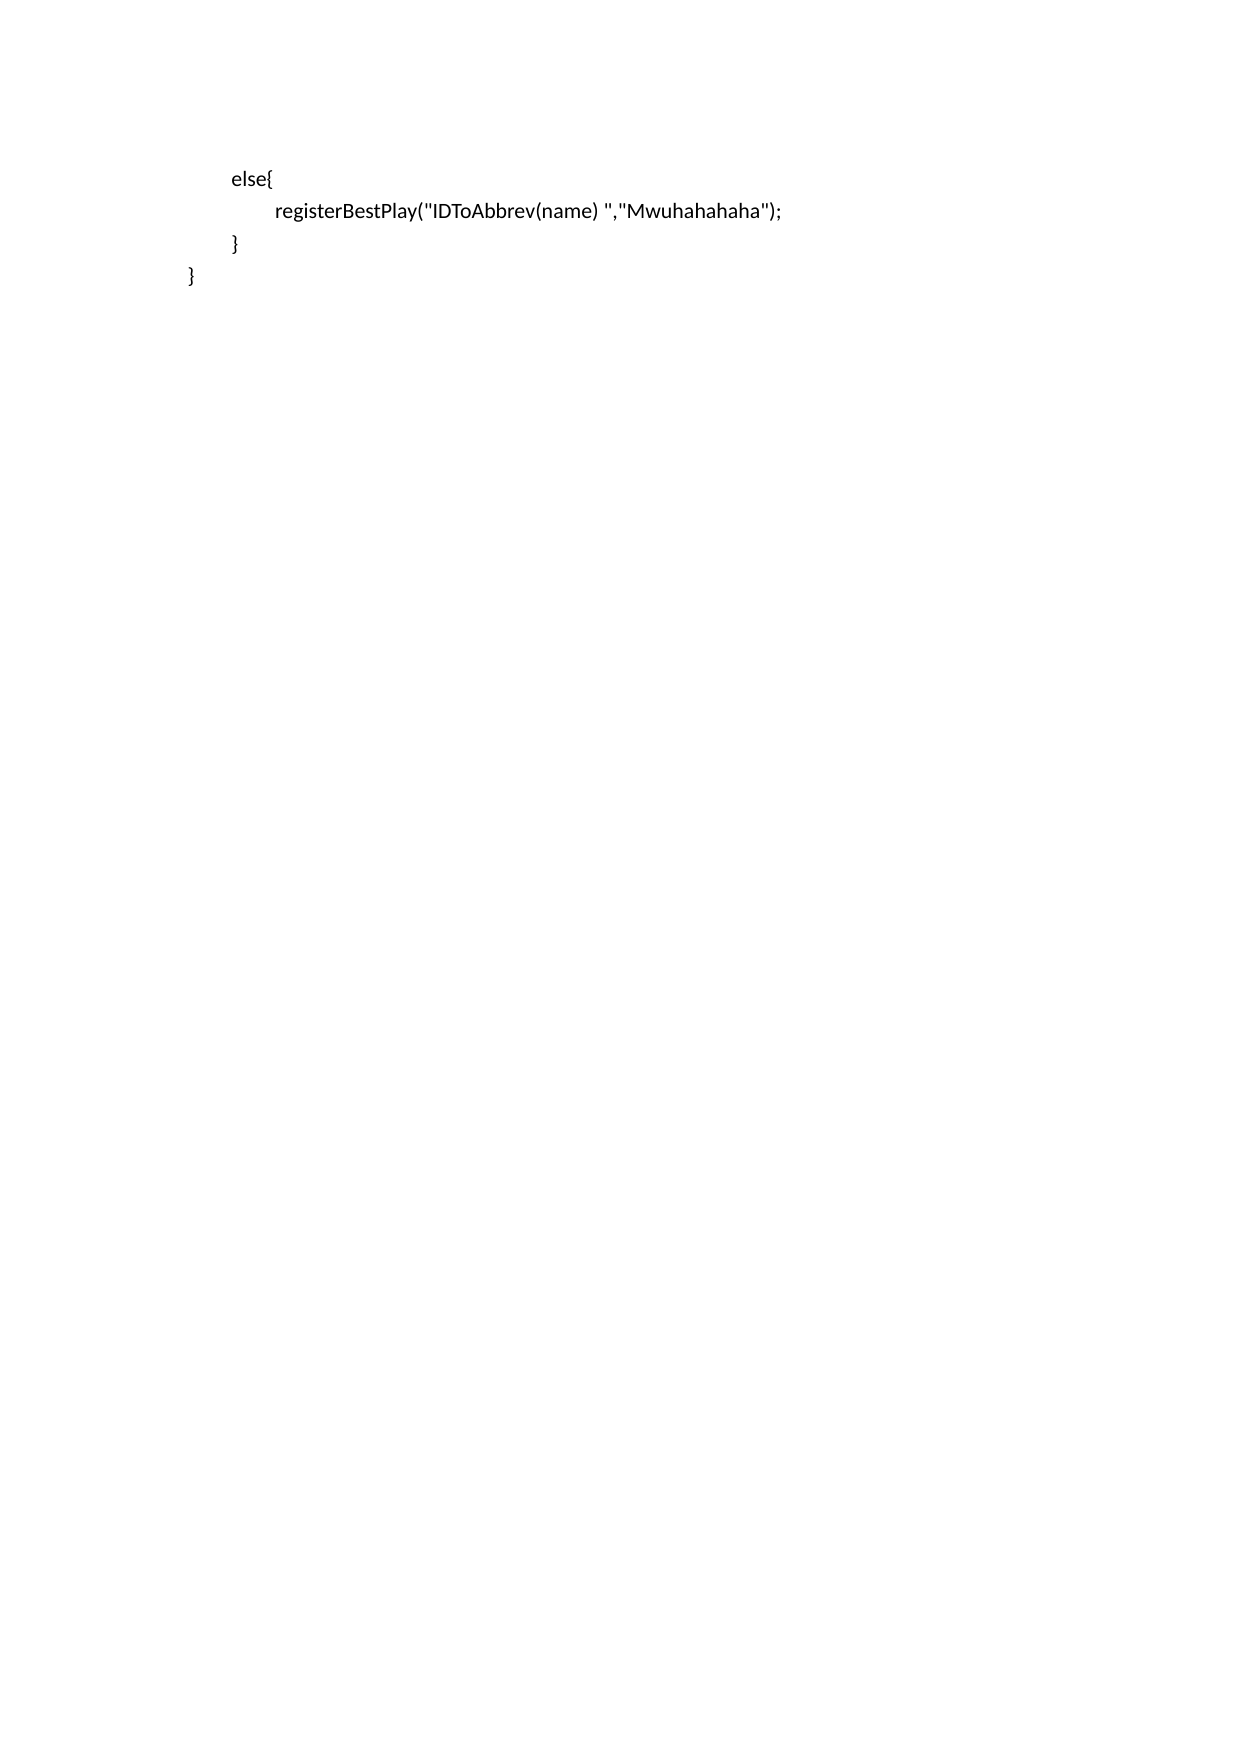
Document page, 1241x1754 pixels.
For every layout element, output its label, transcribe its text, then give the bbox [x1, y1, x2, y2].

text registerBestPlay("IDToAbbrev(name) ","Mwuhahahaha"); [187, 194, 1053, 227]
text } [187, 227, 1053, 259]
text else{ [187, 162, 1053, 194]
text } [187, 259, 1053, 292]
